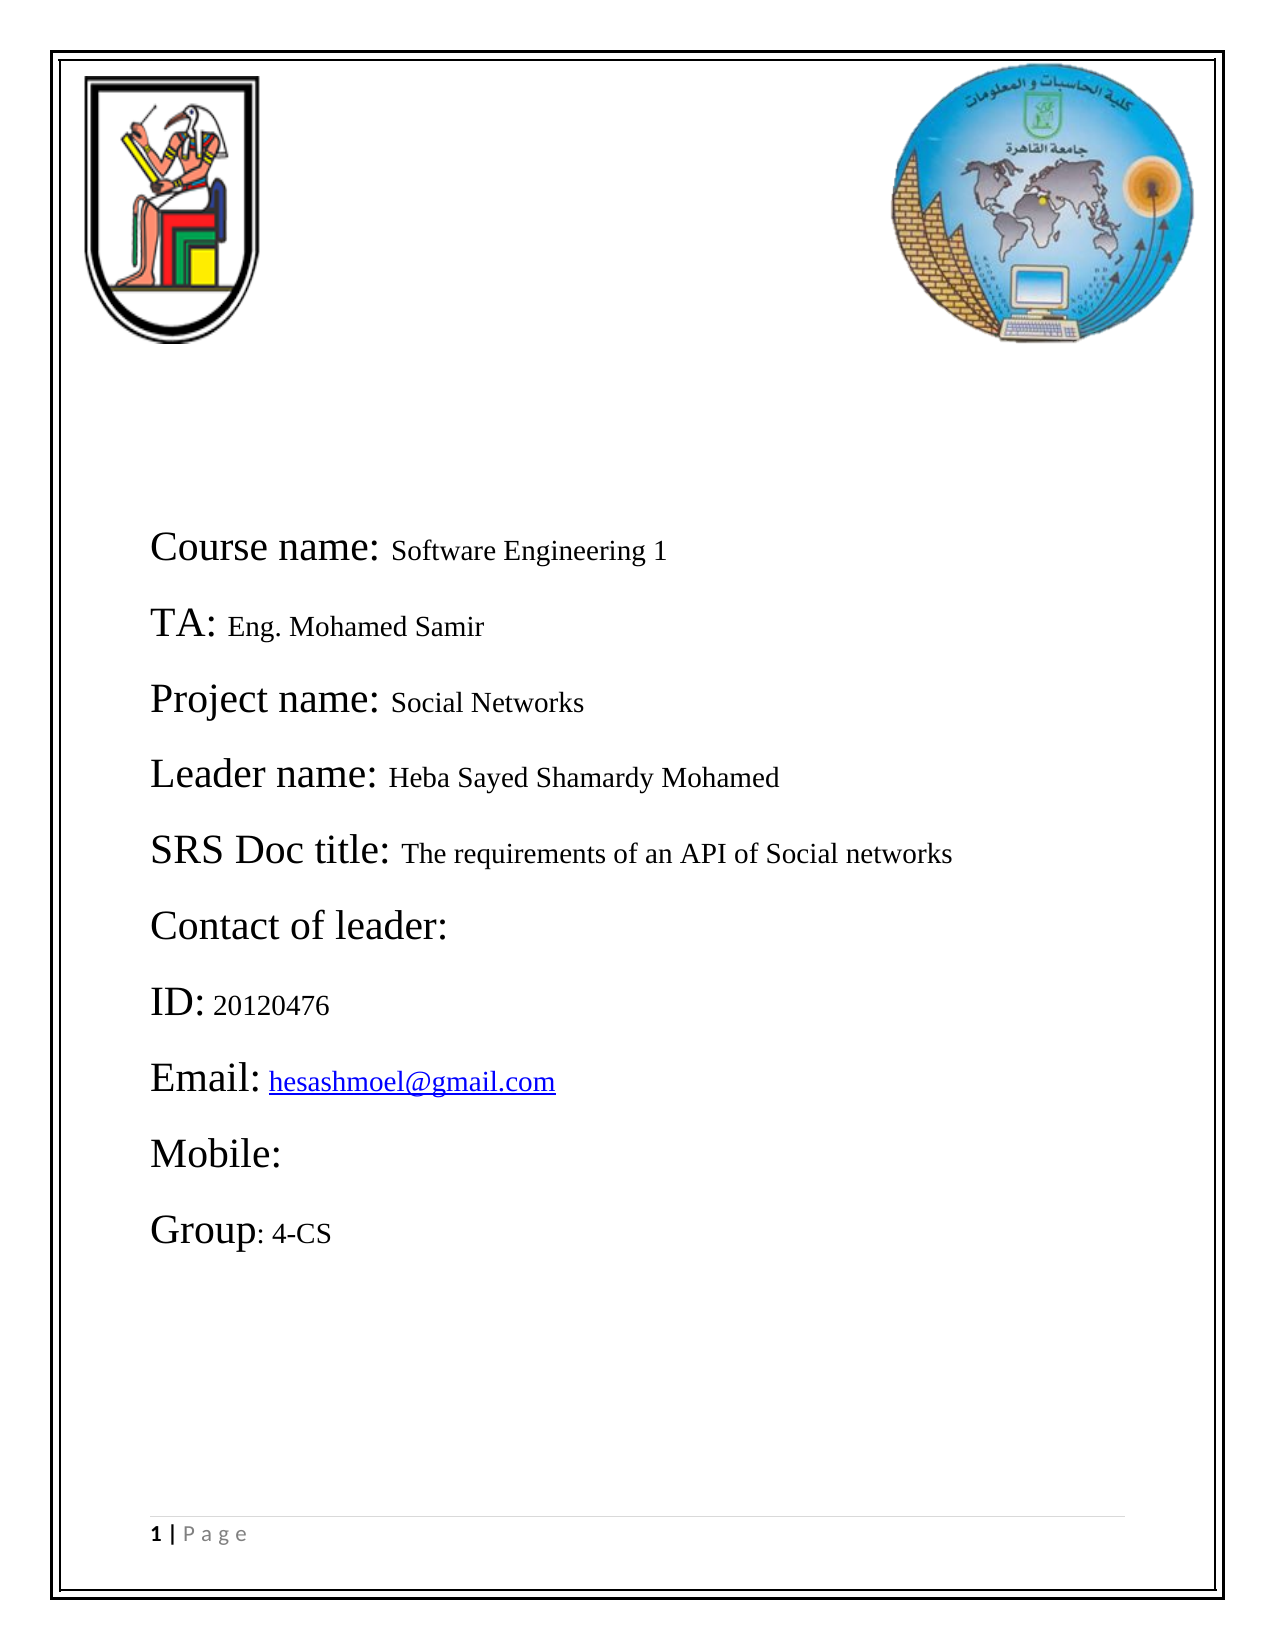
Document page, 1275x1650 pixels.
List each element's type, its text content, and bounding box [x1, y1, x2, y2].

text TA: Eng. Mohamed Samir [150, 597, 1125, 645]
text Group: 4-CS [150, 1204, 1125, 1252]
picture [67, 76, 270, 344]
text Project name: Social Networks [150, 673, 1125, 721]
text Course name: Software Engineering 1 [150, 521, 1125, 569]
text ID: 20120476 [150, 977, 1125, 1025]
text SRS Doc title: The requirements of an API of Social networks [150, 825, 1125, 873]
text Leader name: Heba Sayed Shamardy Mohamed [150, 749, 1125, 797]
picture [889, 60, 1195, 342]
text Mobile: [150, 1129, 1125, 1177]
text Contact of leader: [150, 901, 1125, 949]
text Email: hesashmoel@gmail.com [150, 1053, 1125, 1101]
